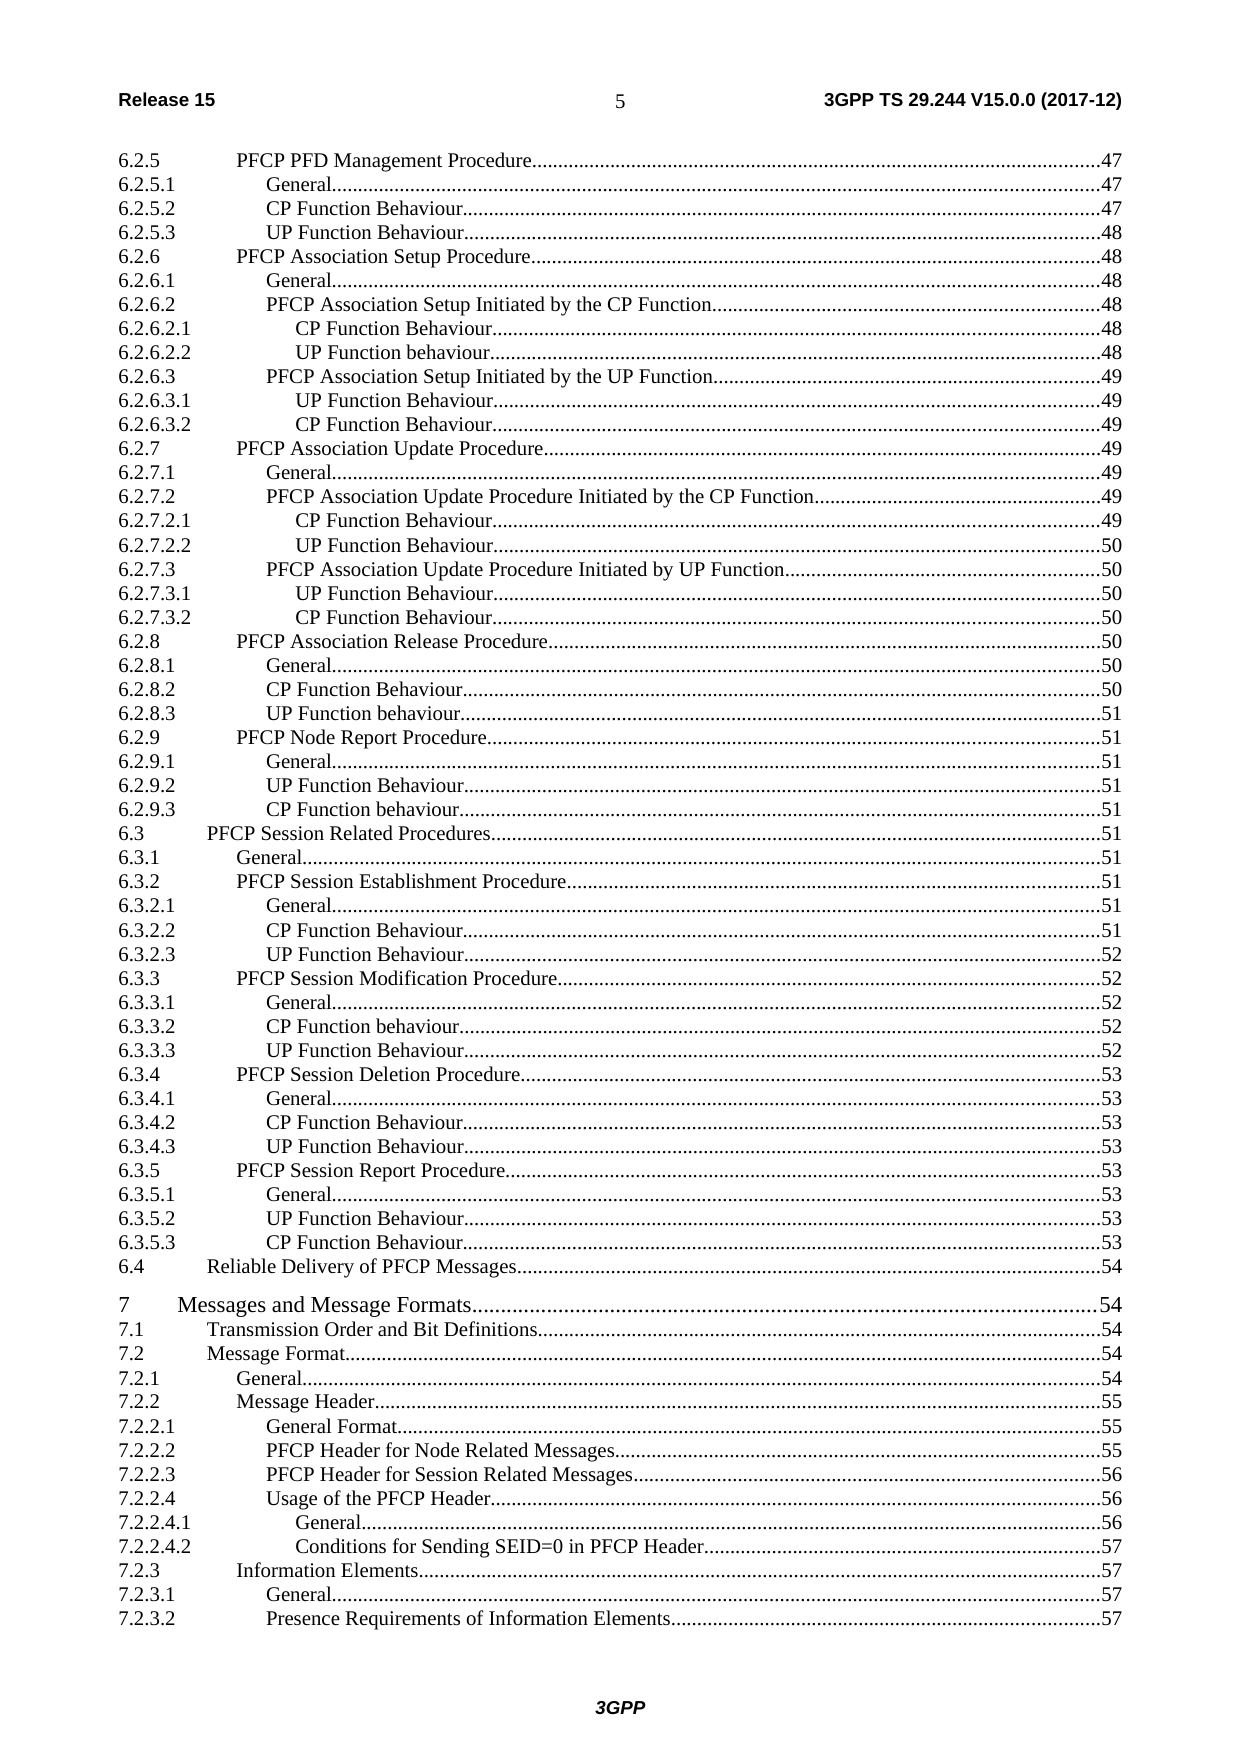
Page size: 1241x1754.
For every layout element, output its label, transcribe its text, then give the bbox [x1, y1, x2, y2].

text 6.2.5.2 CP Function Behaviour 47 [118, 196, 1122, 220]
text 7.2.3.2 Presence Requirements of Information Elements 57 [118, 1606, 1122, 1630]
text 6.2.9.3 CP Function behaviour 51 [118, 797, 1122, 821]
text 6.2.9 PFCP Node Report Procedure 51 [118, 725, 1122, 749]
text 6.2.6.2.1 CP Function Behaviour 48 [118, 316, 1122, 340]
text 7.2.2.1 General Format 55 [118, 1413, 1122, 1438]
text 7.2.2.4.2 Conditions for Sending SEID=0 in PFCP Header 57 [118, 1534, 1122, 1558]
text 6.2.7.2.1 CP Function Behaviour 49 [118, 508, 1122, 532]
text 7.2.2.4.1 General 56 [118, 1510, 1122, 1534]
text 6.2.5.3 UP Function Behaviour 48 [118, 220, 1122, 244]
text 7.2.3.1 General 57 [118, 1582, 1122, 1606]
text 7.2.2.4 Usage of the PFCP Header 56 [118, 1486, 1122, 1510]
text 6.2.6 PFCP Association Setup Procedure 48 [118, 244, 1122, 268]
text 6.3.3.2 CP Function behaviour 52 [118, 1014, 1122, 1038]
text 6.3.5.2 UP Function Behaviour 53 [118, 1206, 1122, 1230]
text 6.2.6.2 PFCP Association Setup Initiated by the CP Function 48 [118, 292, 1122, 316]
text 6.3.3.3 UP Function Behaviour 52 [118, 1038, 1122, 1062]
text 6.3.2.2 CP Function Behaviour 51 [118, 917, 1122, 942]
text 6.3.4 PFCP Session Deletion Procedure 53 [118, 1062, 1122, 1086]
text 6.3.4.1 General 53 [118, 1086, 1122, 1110]
text 6.2.6.2.2 UP Function behaviour 48 [118, 340, 1122, 364]
text 7.2 Message Format 54 [118, 1341, 1078, 1365]
text 6.2.5.1 General 47 [118, 172, 1122, 196]
text 7.1 Transmission Order and Bit Definitions 54 [118, 1317, 1078, 1341]
text 7.2.1 General 54 [118, 1365, 1122, 1389]
text 6.2.9.1 General 51 [118, 749, 1122, 773]
text 6.2.7.3.2 CP Function Behaviour 50 [118, 605, 1122, 629]
text 6.2.5 PFCP PFD Management Procedure 47 [118, 147, 1122, 172]
text 6.2.7.2 PFCP Association Update Procedure Initiated by the CP Function 49 [118, 484, 1122, 508]
text 6.2.6.3.2 CP Function Behaviour 49 [118, 412, 1122, 436]
text 6.4 Reliable Delivery of PFCP Messages 54 [118, 1254, 1078, 1278]
text 6.2.6.3.1 UP Function Behaviour 49 [118, 388, 1122, 412]
text 6.3.3.1 General 52 [118, 990, 1122, 1014]
text 6.3.5.3 CP Function Behaviour 53 [118, 1230, 1122, 1254]
text 6.2.8 PFCP Association Release Procedure 50 [118, 629, 1122, 653]
text 6.3.3 PFCP Session Modification Procedure 52 [118, 966, 1122, 990]
text 6.3.2 PFCP Session Establishment Procedure 51 [118, 869, 1122, 893]
text 7.2.2 Message Header 55 [118, 1389, 1122, 1413]
text 6.3.2.1 General 51 [118, 893, 1122, 917]
text 7.2.2.2 PFCP Header for Node Related Messages 55 [118, 1438, 1122, 1462]
text 6.2.7.3 PFCP Association Update Procedure Initiated by UP Function 50 [118, 557, 1122, 581]
text 6.2.6.3 PFCP Association Setup Initiated by the UP Function 49 [118, 364, 1122, 388]
text 6.2.9.2 UP Function Behaviour 51 [118, 773, 1122, 797]
text 6.3.5.1 General 53 [118, 1182, 1122, 1206]
text 6.2.7.2.2 UP Function Behaviour 50 [118, 532, 1122, 557]
text 6.3.1 General 51 [118, 845, 1122, 869]
text 6.2.8.3 UP Function behaviour 51 [118, 701, 1122, 725]
text 6.3.4.2 CP Function Behaviour 53 [118, 1110, 1122, 1134]
text 6.2.7.1 General 49 [118, 460, 1122, 484]
text 6.2.8.1 General 50 [118, 653, 1122, 677]
text 6.2.7 PFCP Association Update Procedure 49 [118, 436, 1122, 460]
text 6.3.5 PFCP Session Report Procedure 53 [118, 1158, 1122, 1182]
text 6.3.2.3 UP Function Behaviour 52 [118, 942, 1122, 966]
text 6.2.7.3.1 UP Function Behaviour 50 [118, 581, 1122, 605]
text 6.2.8.2 CP Function Behaviour 50 [118, 677, 1122, 701]
text 7.2.3 Information Elements 57 [118, 1558, 1122, 1582]
text 6.2.6.1 General 48 [118, 268, 1122, 292]
text 6.3 PFCP Session Related Procedures 51 [118, 821, 1078, 845]
text 6.3.4.3 UP Function Behaviour 53 [118, 1134, 1122, 1158]
text 7.2.2.3 PFCP Header for Session Related Messages 56 [118, 1462, 1122, 1486]
text 7 Messages and Message Formats 54 [118, 1291, 1078, 1317]
